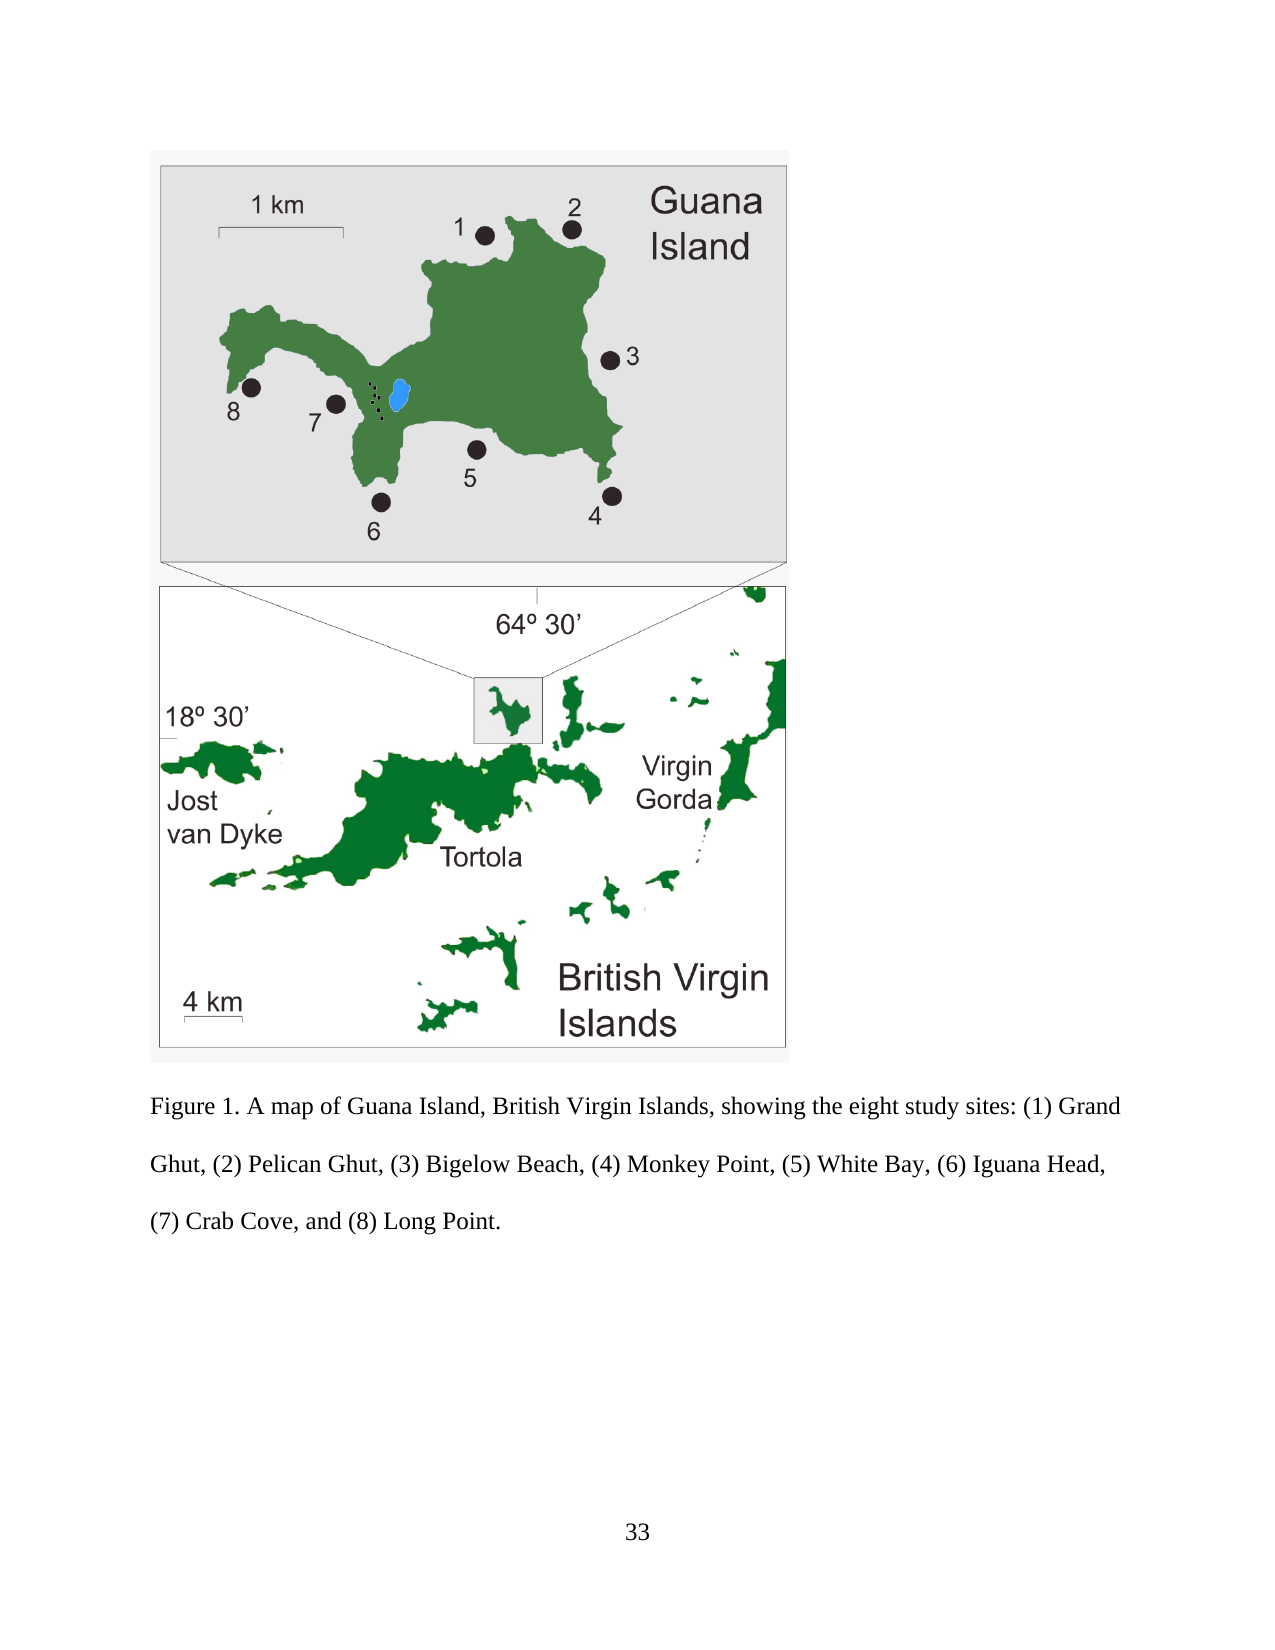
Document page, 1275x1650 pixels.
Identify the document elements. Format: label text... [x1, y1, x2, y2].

picture [150, 150, 789, 1063]
text Figure 1. A map of Guana Island, British Virgin Islands, showing the eight study sites: (1) Grand Ghut, (2) Pelican Ghut, (3) Bigelow Beach, (4) Monkey Point, (5) White Bay, (6) Iguana Head, (7) Crab Cove, and (8) Long Point. [150, 1091, 1125, 1235]
